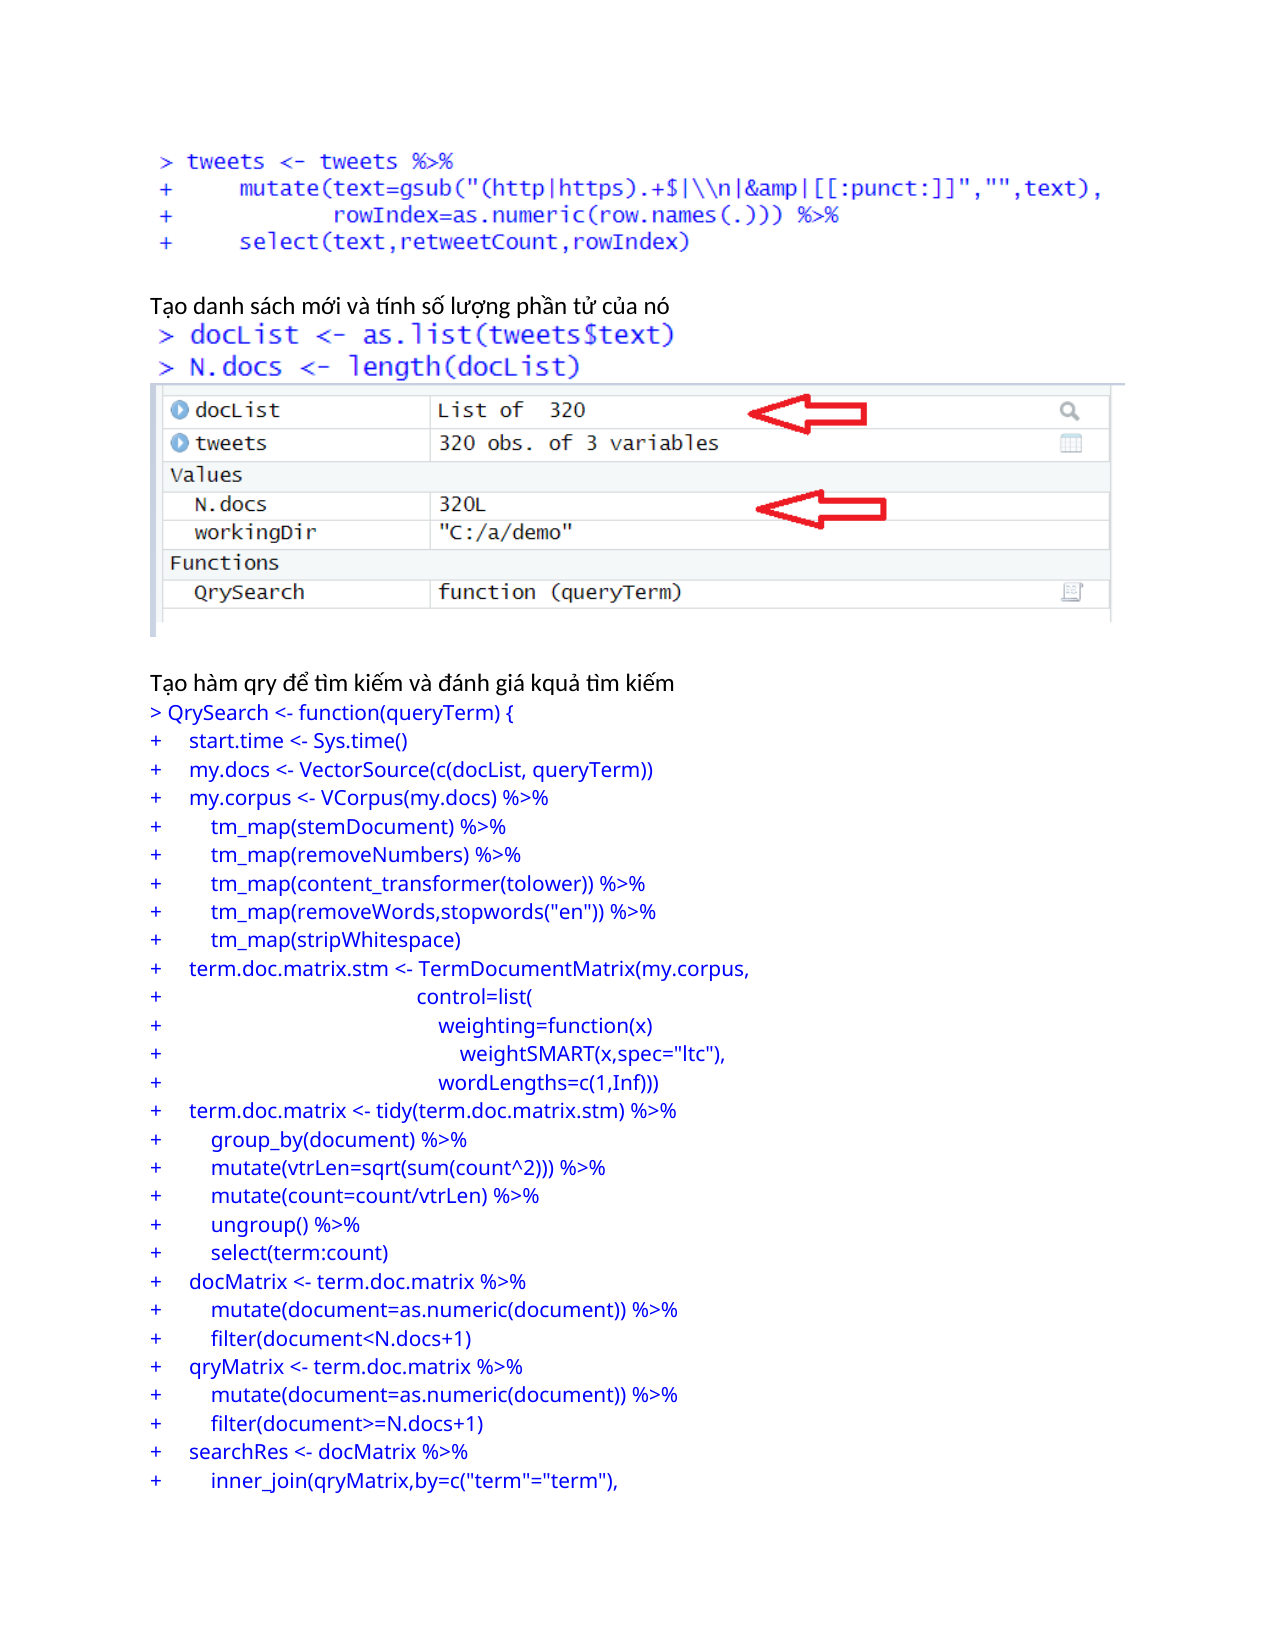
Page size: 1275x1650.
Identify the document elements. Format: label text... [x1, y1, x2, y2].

text + group_by(document) %>% [150, 1125, 1125, 1153]
text + filter(document>=N.docs+1) [150, 1409, 1125, 1437]
text + tm_map(stemDocument) %>% [150, 812, 1125, 840]
text + my.docs <- VectorSource(c(docList, queryTerm)) [150, 755, 1125, 783]
text + docMatrix <- term.doc.matrix %>% [150, 1267, 1125, 1295]
text + term.doc.matrix <- tidy(term.doc.matrix.stm) %>% [150, 1096, 1125, 1125]
text + tm_map(content_transformer(tolower)) %>% [150, 869, 1125, 897]
text + tm_map(stripWhitespace) [150, 926, 1125, 954]
text + tm_map(removeNumbers) %>% [150, 840, 1125, 869]
text + mutate(document=as.numeric(document)) %>% [150, 1381, 1125, 1409]
text + mutate(document=as.numeric(document)) %>% [150, 1295, 1125, 1324]
text Tạo hàm qry để tìm kiếm và đánh giá kquả tìm kiếm [150, 668, 1125, 698]
text + weighting=function(x) [150, 1011, 1125, 1039]
picture [150, 150, 1125, 260]
text + inner_join(qryMatrix,by=c("term"="term"), [150, 1466, 1125, 1494]
text + my.corpus <- VCorpus(my.docs) %>% [150, 783, 1125, 812]
text + filter(document<N.docs+1) [150, 1324, 1125, 1352]
text + select(term:count) [150, 1238, 1125, 1267]
text + control=list( [150, 982, 1125, 1011]
text + tm_map(removeWords,stopwords("en")) %>% [150, 897, 1125, 926]
text + mutate(count=count/vtrLen) %>% [150, 1182, 1125, 1210]
text + qryMatrix <- term.doc.matrix %>% [150, 1352, 1125, 1381]
text Tạo danh sách mới và tính số lượng phần tử của nó [150, 290, 1125, 321]
picture [150, 320, 1125, 637]
text + term.doc.matrix.stm <- TermDocumentMatrix(my.corpus, [150, 954, 1125, 982]
text + searchRes <- docMatrix %>% [150, 1437, 1125, 1466]
text + start.time <- Sys.time() [150, 727, 1125, 755]
text + mutate(vtrLen=sqrt(sum(count^2))) %>% [150, 1153, 1125, 1182]
text > QrySearch <- function(queryTerm) { [150, 698, 1125, 727]
text + wordLengths=c(1,Inf))) [150, 1068, 1125, 1096]
text + ungroup() %>% [150, 1210, 1125, 1238]
text + weightSMART(x,spec="ltc"), [150, 1039, 1125, 1068]
